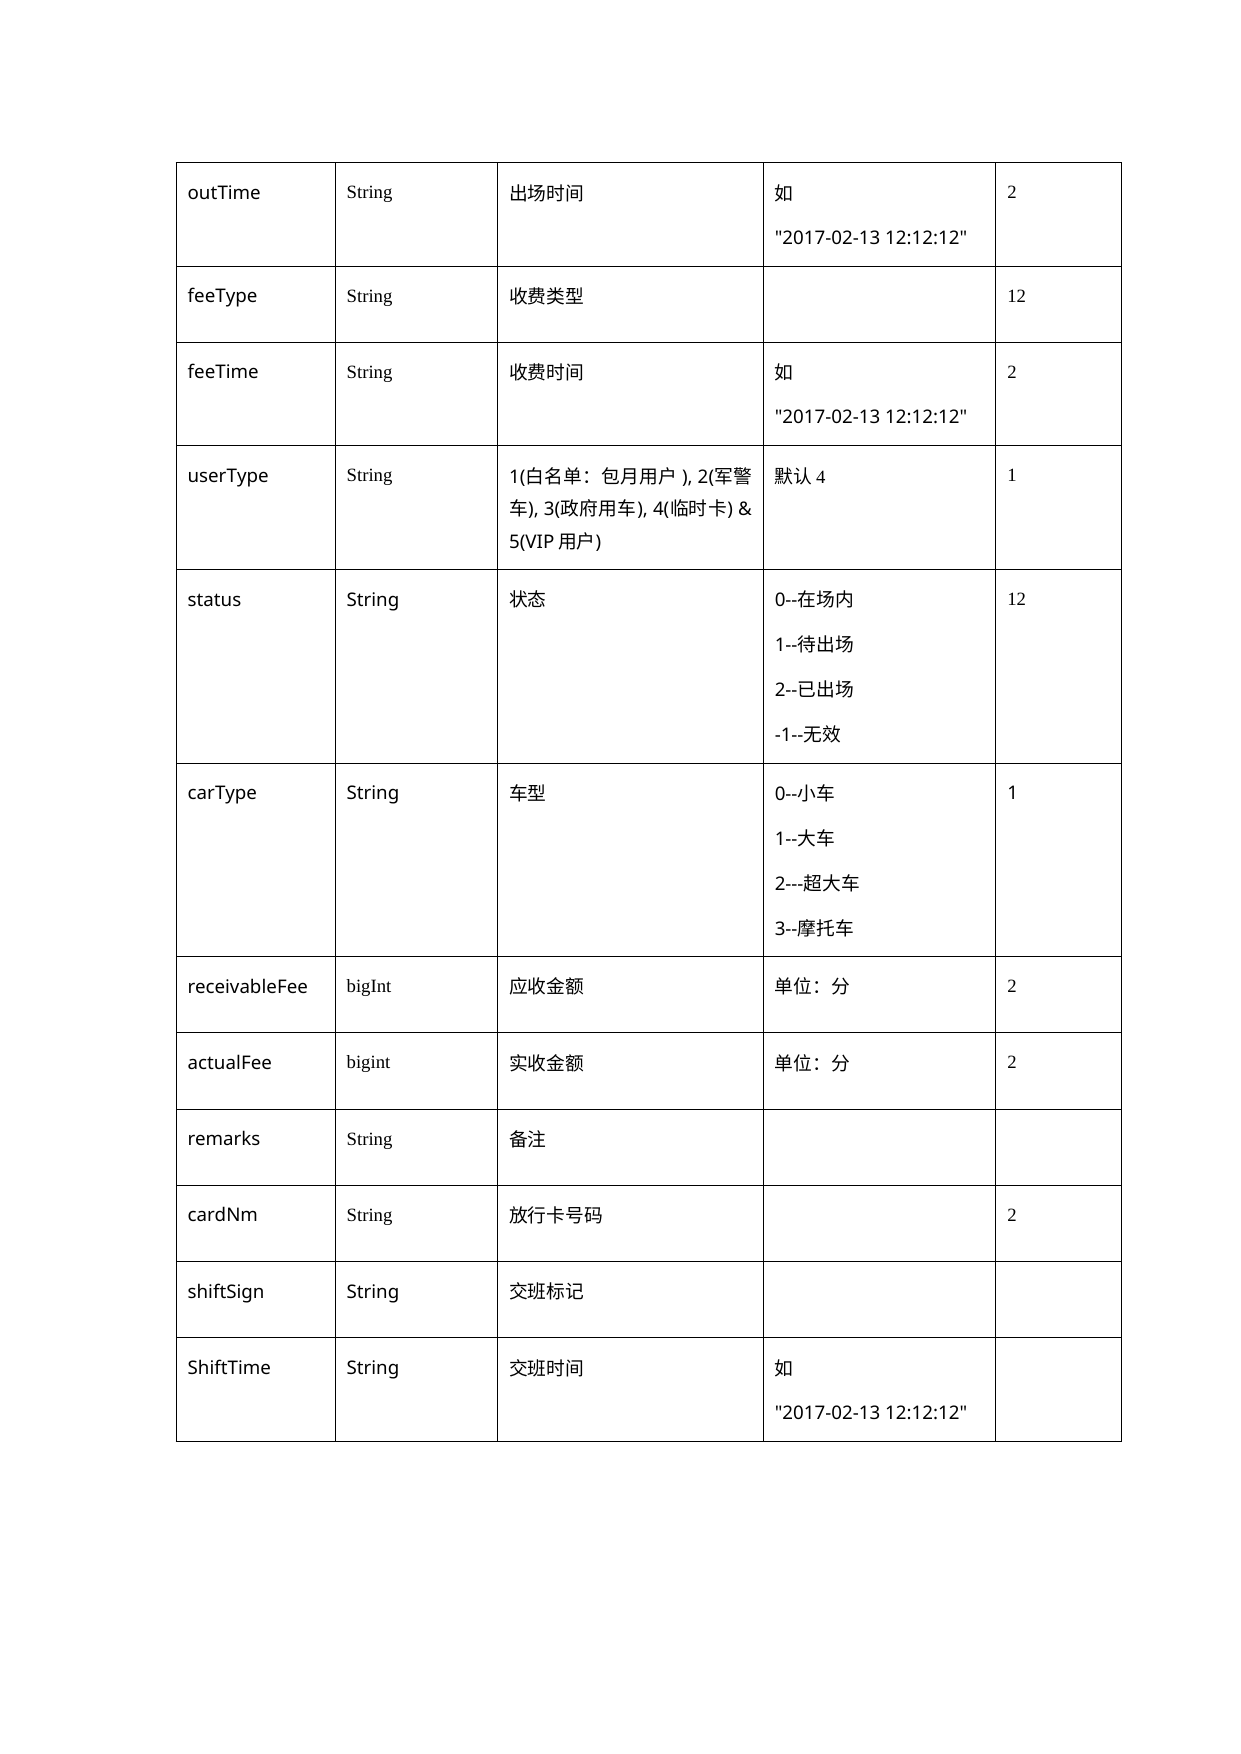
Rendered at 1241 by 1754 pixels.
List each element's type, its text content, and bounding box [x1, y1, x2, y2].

table_cell String [336, 343, 497, 445]
table_cell 备注 [498, 1110, 763, 1185]
table_cell [764, 1110, 995, 1185]
table_cell [764, 1262, 995, 1337]
table_cell String [336, 1110, 497, 1185]
table_cell remarks [177, 1110, 335, 1185]
table_cell 2 [996, 1033, 1121, 1108]
table_cell 收费时间 [498, 343, 763, 445]
table_cell bigint [336, 1033, 497, 1108]
table_cell 12 [996, 570, 1121, 762]
table_cell String [336, 570, 497, 762]
table_cell String [336, 764, 497, 956]
table_cell receivableFee [177, 957, 335, 1032]
table_cell 交班时间 [498, 1338, 763, 1441]
table_cell 12 [996, 267, 1121, 342]
table_cell bigInt [336, 957, 497, 1032]
table_cell 如 "2017-02-13 12:12:12" [764, 163, 995, 266]
table_cell userType [177, 446, 335, 569]
table_cell 默认4 [764, 446, 995, 569]
table_cell [996, 1338, 1121, 1441]
table_cell 0--在场内 1--待出场 2--已出场 -1--无效 [764, 570, 995, 762]
table_cell [996, 1262, 1121, 1337]
table_cell String [336, 1338, 497, 1441]
table_cell 2 [996, 343, 1121, 445]
table_cell feeType [177, 267, 335, 342]
table_cell 1 [996, 764, 1121, 956]
table_cell status [177, 570, 335, 762]
table_cell 单位：分 [764, 1033, 995, 1108]
table_cell 单位：分 [764, 957, 995, 1032]
table_cell [996, 1110, 1121, 1185]
table_cell 放行卡号码 [498, 1186, 763, 1261]
table_cell 2 [996, 957, 1121, 1032]
table_cell 交班标记 [498, 1262, 763, 1337]
table_cell cardNm [177, 1186, 335, 1261]
table_cell [764, 267, 995, 342]
table_cell String [336, 1262, 497, 1337]
table_cell 应收金额 [498, 957, 763, 1032]
table_cell String [336, 163, 497, 266]
table_cell ShiftTime [177, 1338, 335, 1441]
table_cell shiftSign [177, 1262, 335, 1337]
table_cell 2 [996, 1186, 1121, 1261]
table_cell String [336, 267, 497, 342]
table_cell 2 [996, 163, 1121, 266]
table_cell 状态 [498, 570, 763, 762]
table_cell actualFee [177, 1033, 335, 1108]
table_cell 收费类型 [498, 267, 763, 342]
table_cell 1(白名单：包月用户 ), 2(军警车), 3(政府用车), 4(临时卡) & 5(VIP用户) [498, 446, 763, 569]
table_cell [764, 1186, 995, 1261]
table_cell carType [177, 764, 335, 956]
table_cell 如 "2017-02-13 12:12:12" [764, 343, 995, 445]
table_cell feeTime [177, 343, 335, 445]
table_cell 车型 [498, 764, 763, 956]
table_cell 0--小车 1--大车 2---超大车 3--摩托车 [764, 764, 995, 956]
table_cell String [336, 446, 497, 569]
table_cell 出场时间 [498, 163, 763, 266]
table_cell 如 "2017-02-13 12:12:12" [764, 1338, 995, 1441]
table_cell 1 [996, 446, 1121, 569]
table_cell outTime [177, 163, 335, 266]
table_cell String [336, 1186, 497, 1261]
table_cell 实收金额 [498, 1033, 763, 1108]
